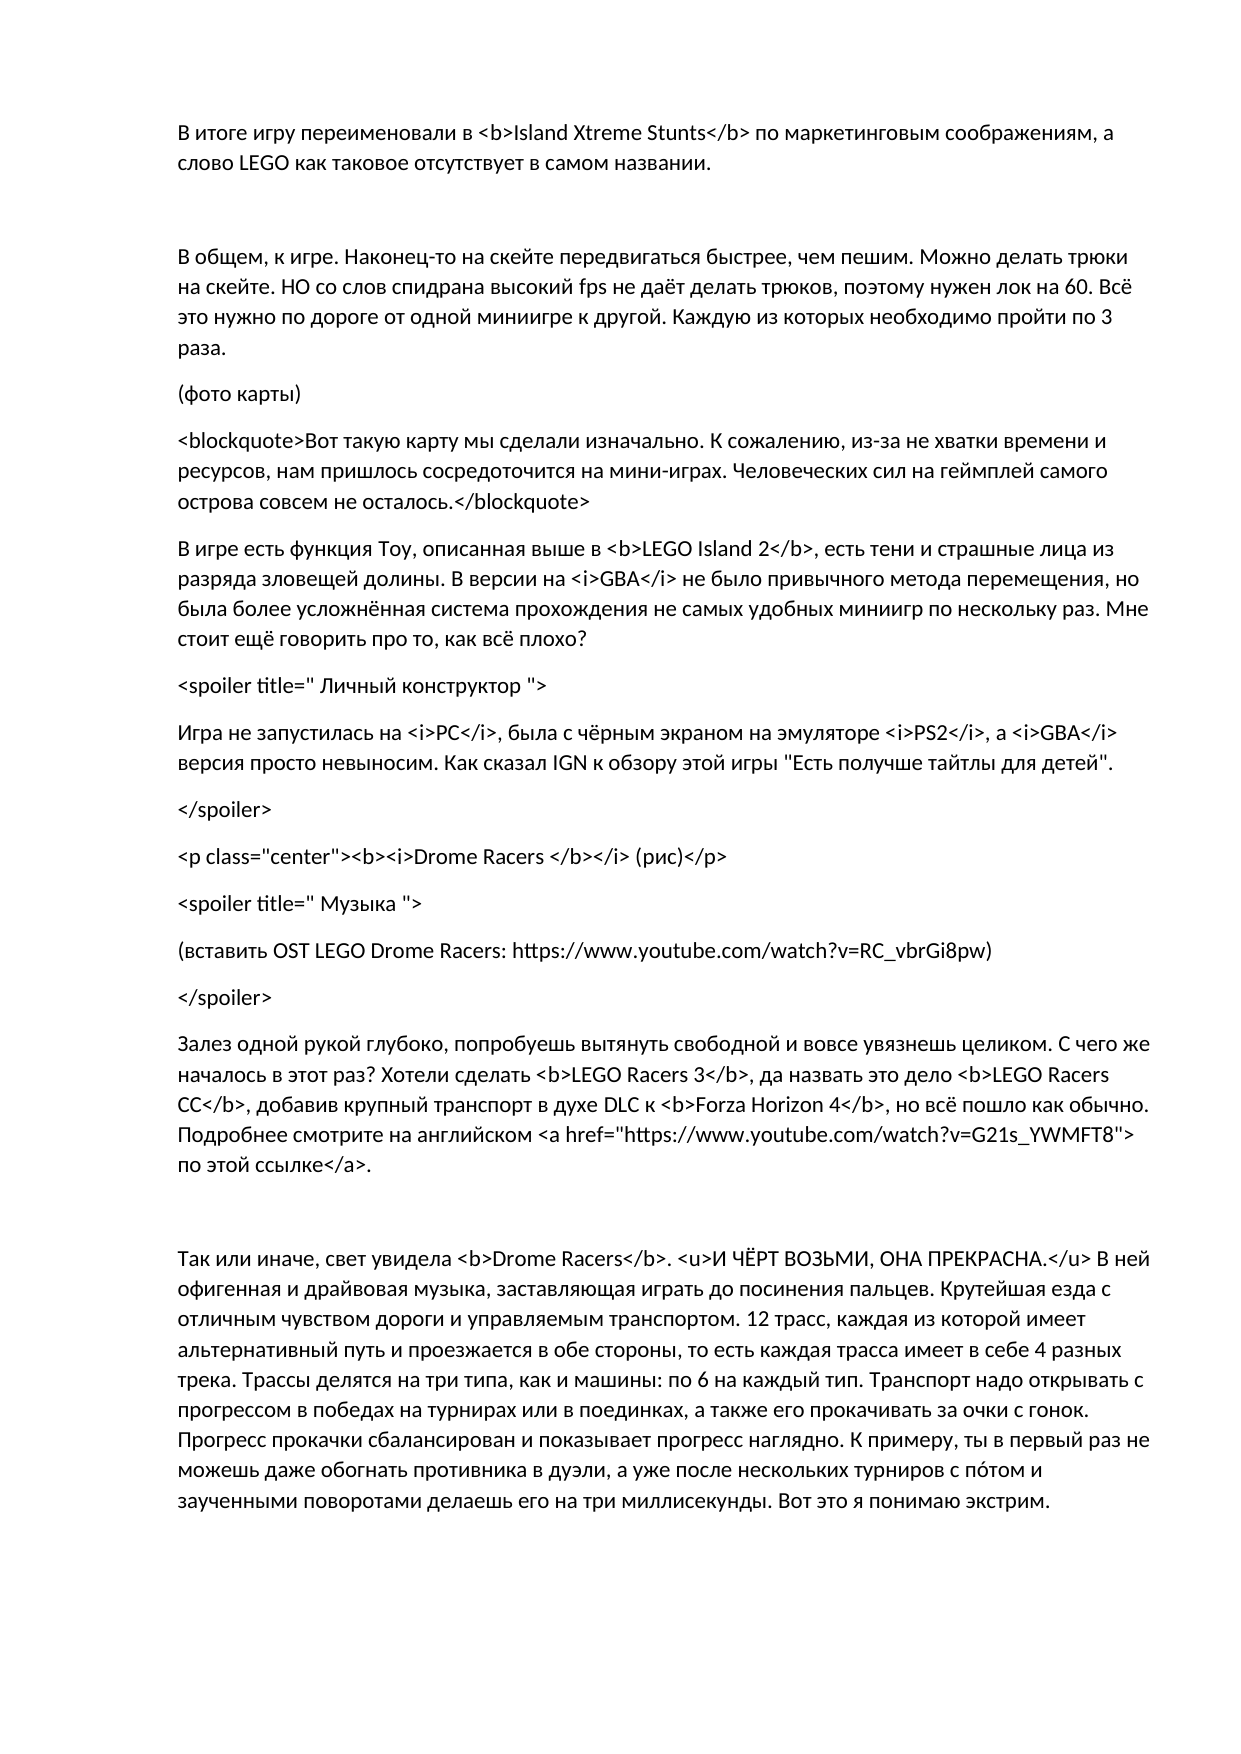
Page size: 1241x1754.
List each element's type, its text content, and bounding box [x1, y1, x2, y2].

text <blockquote>Вот такую карту мы сделали изначально. К сожалению, из-за не хватки времени и ресурсов, нам пришлось сосредоточится на мини-играх. Человеческих сил на геймплей самого острова совсем не осталось.</blockquote> [177, 426, 1152, 515]
text </spoiler> [177, 983, 1152, 1011]
text В итоге игру переименовали в <b>Island Xtreme Stunts</b> по маркетинговым соображениям, а слово LEGO как таковое отсутствует в самом названии. [177, 118, 1152, 176]
text Залез одной рукой глубоко, попробуешь вытянуть свободной и вовсе увязнешь целиком. С чего же началось в этот раз? Хотели сделать <b>LEGO Racers 3</b>, да назвать это дело <b>LEGO Racers CC</b>, добавив крупный транспорт в духе DLC к <b>Forza Horizon 4</b>, но всё пошло как обычно. Подробнее смотрите на английском <a href="https://www.youtube.com/watch?v=G21s_YWMFT8"> по этой ссылке</a>. [177, 1029, 1152, 1178]
text В игре есть функция Toy, описанная выше в <b>LEGO Island 2</b>, есть тени и страшные лица из разряда зловещей долины. В версии на <i>GBA</i> не было привычного метода перемещения, но была более усложнённая система прохождения не самых удобных миниигр по нескольку раз. Мне стоит ещё говорить про то, как всё плохо? [177, 534, 1152, 652]
text </spoiler> [177, 795, 1152, 823]
text <spoiler title=" Личный конструктор "> [177, 671, 1152, 699]
text <p class="center"><b><i>Drome Racers </b></i> (рис)</p> [177, 842, 1152, 870]
text В общем, к игре. Наконец-то на скейте передвигаться быстрее, чем пешим. Можно делать трюки на скейте. НО со слов спидрана высокий fps не даёт делать трюков, поэтому нужен лок на 60. Всё это нужно по дороге от одной миниигре к другой. Каждую из которых необходимо пройти по 3 раза. [177, 242, 1152, 361]
text (фото карты) [177, 379, 1152, 408]
text Игра не запустилась на <i>PC</i>, была с чёрным экраном на эмуляторе <i>PS2</i>, а <i>GBA</i> версия просто невыносим. Как сказал IGN к обзору этой игры "Есть получше тайтлы для детей". [177, 718, 1152, 776]
text <spoiler title=" Музыка "> [177, 889, 1152, 917]
text (вставить OST LEGO Drome Racers: https://www.youtube.com/watch?v=RC_vbrGi8pw) [177, 936, 1152, 964]
text Так или иначе, свет увидела <b>Drome Racers</b>. <u>И ЧЁРТ ВОЗЬМИ, ОНА ПРЕКРАСНА.</u> В ней офигенная и драйвовая музыка, заставляющая играть до посинения пальцев. Крутейшая езда с отличным чувством дороги и управляемым транспортом. 12 трасс, каждая из которой имеет альтернативный путь и проезжается в обе стороны, то есть каждая трасса имеет в себе 4 разных трека. Трассы делятся на три типа, как и машины: по 6 на каждый тип. Транспорт надо открывать с прогрессом в победах на турнирах или в поединках, а также его прокачивать за очки с гонок. Прогресс прокачки сбалансирован и показывает прогресс наглядно. К примеру, ты в первый раз не можешь даже обогнать противника в дуэли, а уже после нескольких турниров с пóтом и заученными поворотами делаешь его на три миллисекунды. Вот это я понимаю экстрим. [177, 1244, 1152, 1514]
